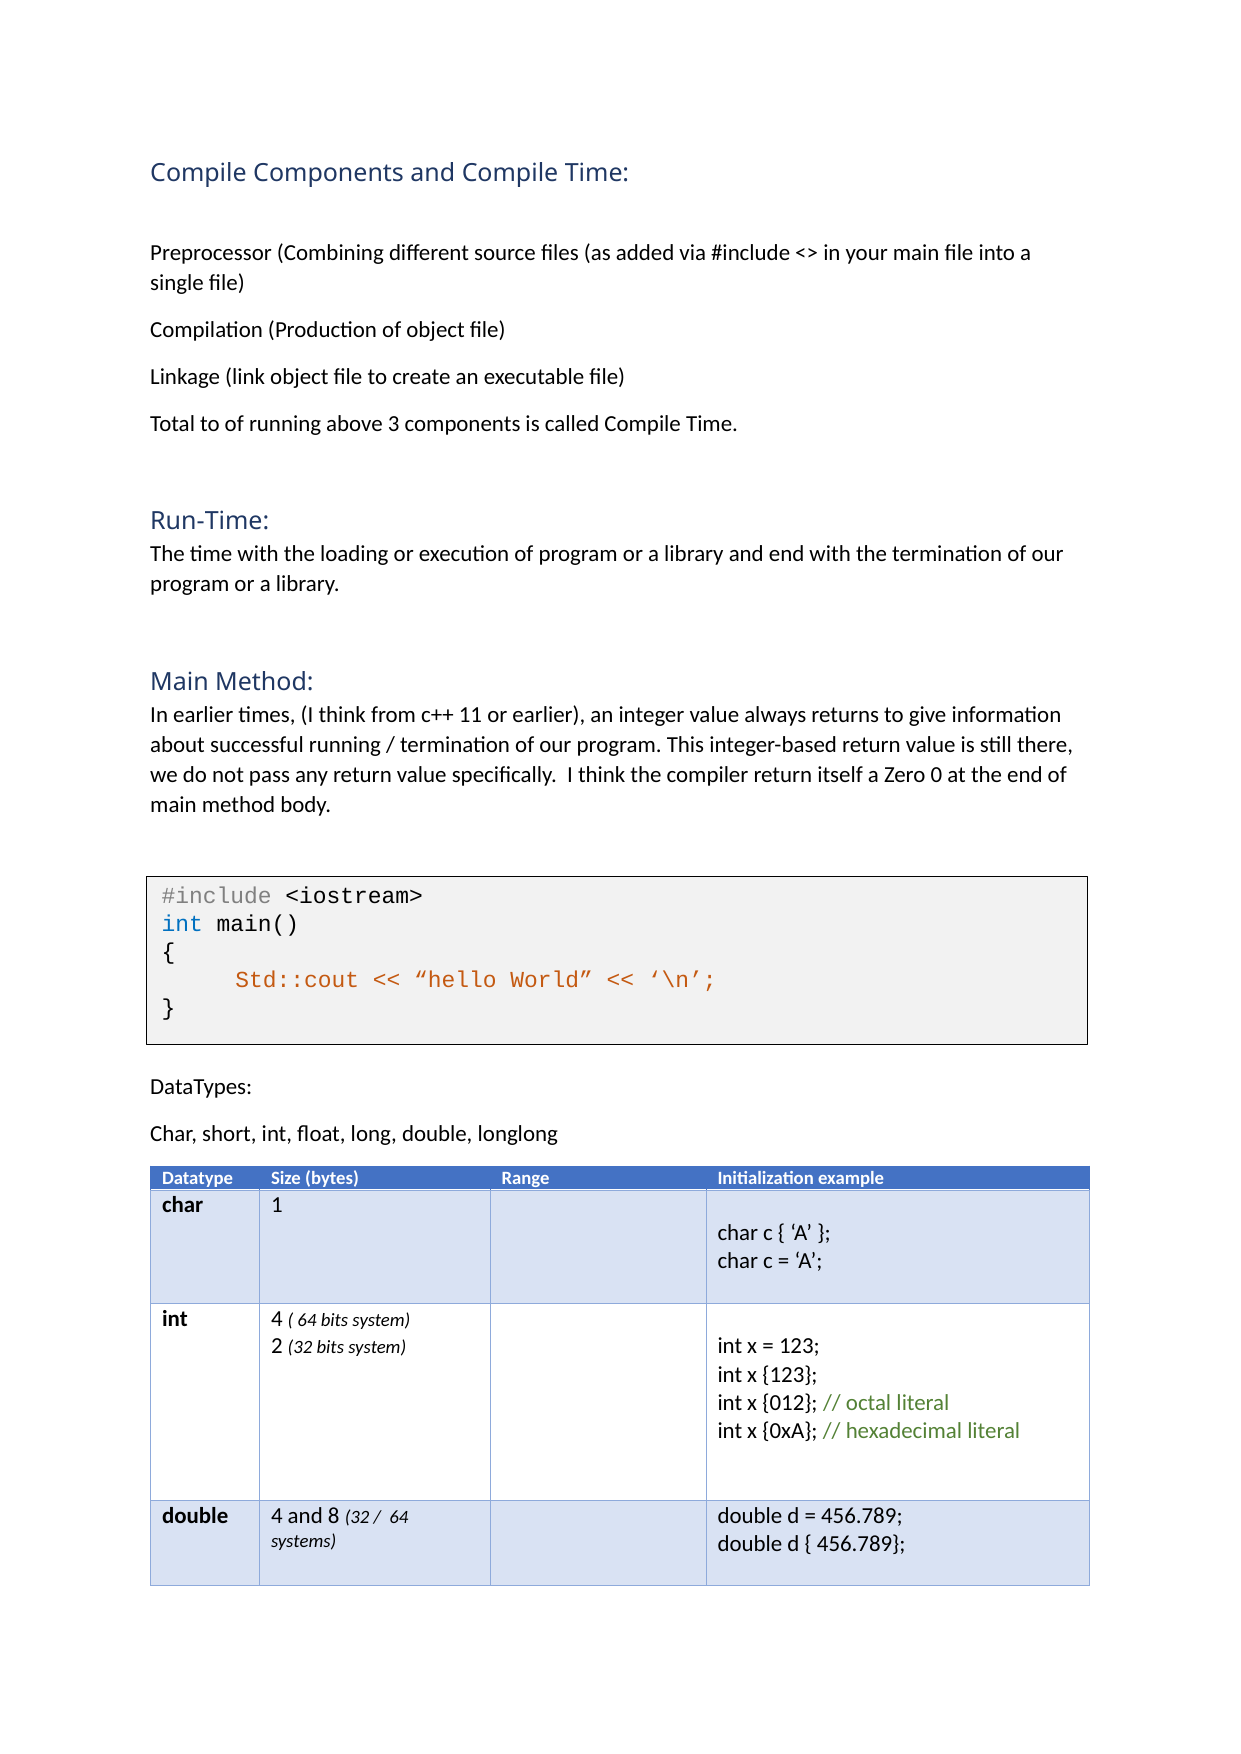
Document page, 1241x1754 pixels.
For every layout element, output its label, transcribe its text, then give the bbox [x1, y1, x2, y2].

table_cell [491, 1191, 706, 1303]
table_cell 4 and 8 (32 / 64 systems) [260, 1501, 490, 1585]
table_cell [491, 1501, 706, 1585]
text Compilation (Production of object file) [150, 315, 1090, 343]
table_cell double d = 456.789; double d { 456.789}; [707, 1501, 1089, 1585]
subtitle Main Method: [150, 663, 1090, 697]
subtitle Compile Components and Compile Time: [150, 154, 1090, 188]
table_cell int [151, 1304, 259, 1500]
text Linkage (link object file to create an executable file) [150, 362, 1090, 390]
text Total to of running above 3 components is called Compile Time. [150, 409, 1090, 437]
text Char, short, int, float, long, double, longlong [150, 1119, 1090, 1147]
text In earlier times, (I think from c++ 11 or earlier), an integer value always returns to give information about successful running / termination of our program. This integer-based return value is still there, we do not pass any return value specifically. I think the compiler return itself a Zero 0 at the end of main method body. [150, 700, 1090, 818]
table_cell [491, 1304, 706, 1500]
table_cell 1 [260, 1191, 490, 1303]
table_cell 4 ( 64 bits system) 2 (32 bits system) [260, 1304, 490, 1500]
table_cell int x = 123; int x {123}; int x {012}; // octal literal int x {0xA}; // hexadecimal literal [707, 1304, 1089, 1500]
table_header Size (bytes) [260, 1167, 490, 1189]
text DataTypes: [150, 1072, 1090, 1100]
text Preprocessor (Combining different source files (as added via #include <> in your main file into a single file) [150, 238, 1090, 296]
table_cell char c { ‘A’ }; char c = ‘A’; [707, 1191, 1089, 1303]
text The time with the loading or execution of program or a library and end with the termination of our program or a library. [150, 539, 1090, 597]
subtitle Run-Time: [150, 502, 1090, 536]
table_header Datatype [151, 1167, 259, 1189]
table_header Initialization example [707, 1167, 1089, 1189]
table_header Range [491, 1167, 706, 1189]
table_cell char [151, 1191, 259, 1303]
table_cell double [151, 1501, 259, 1585]
